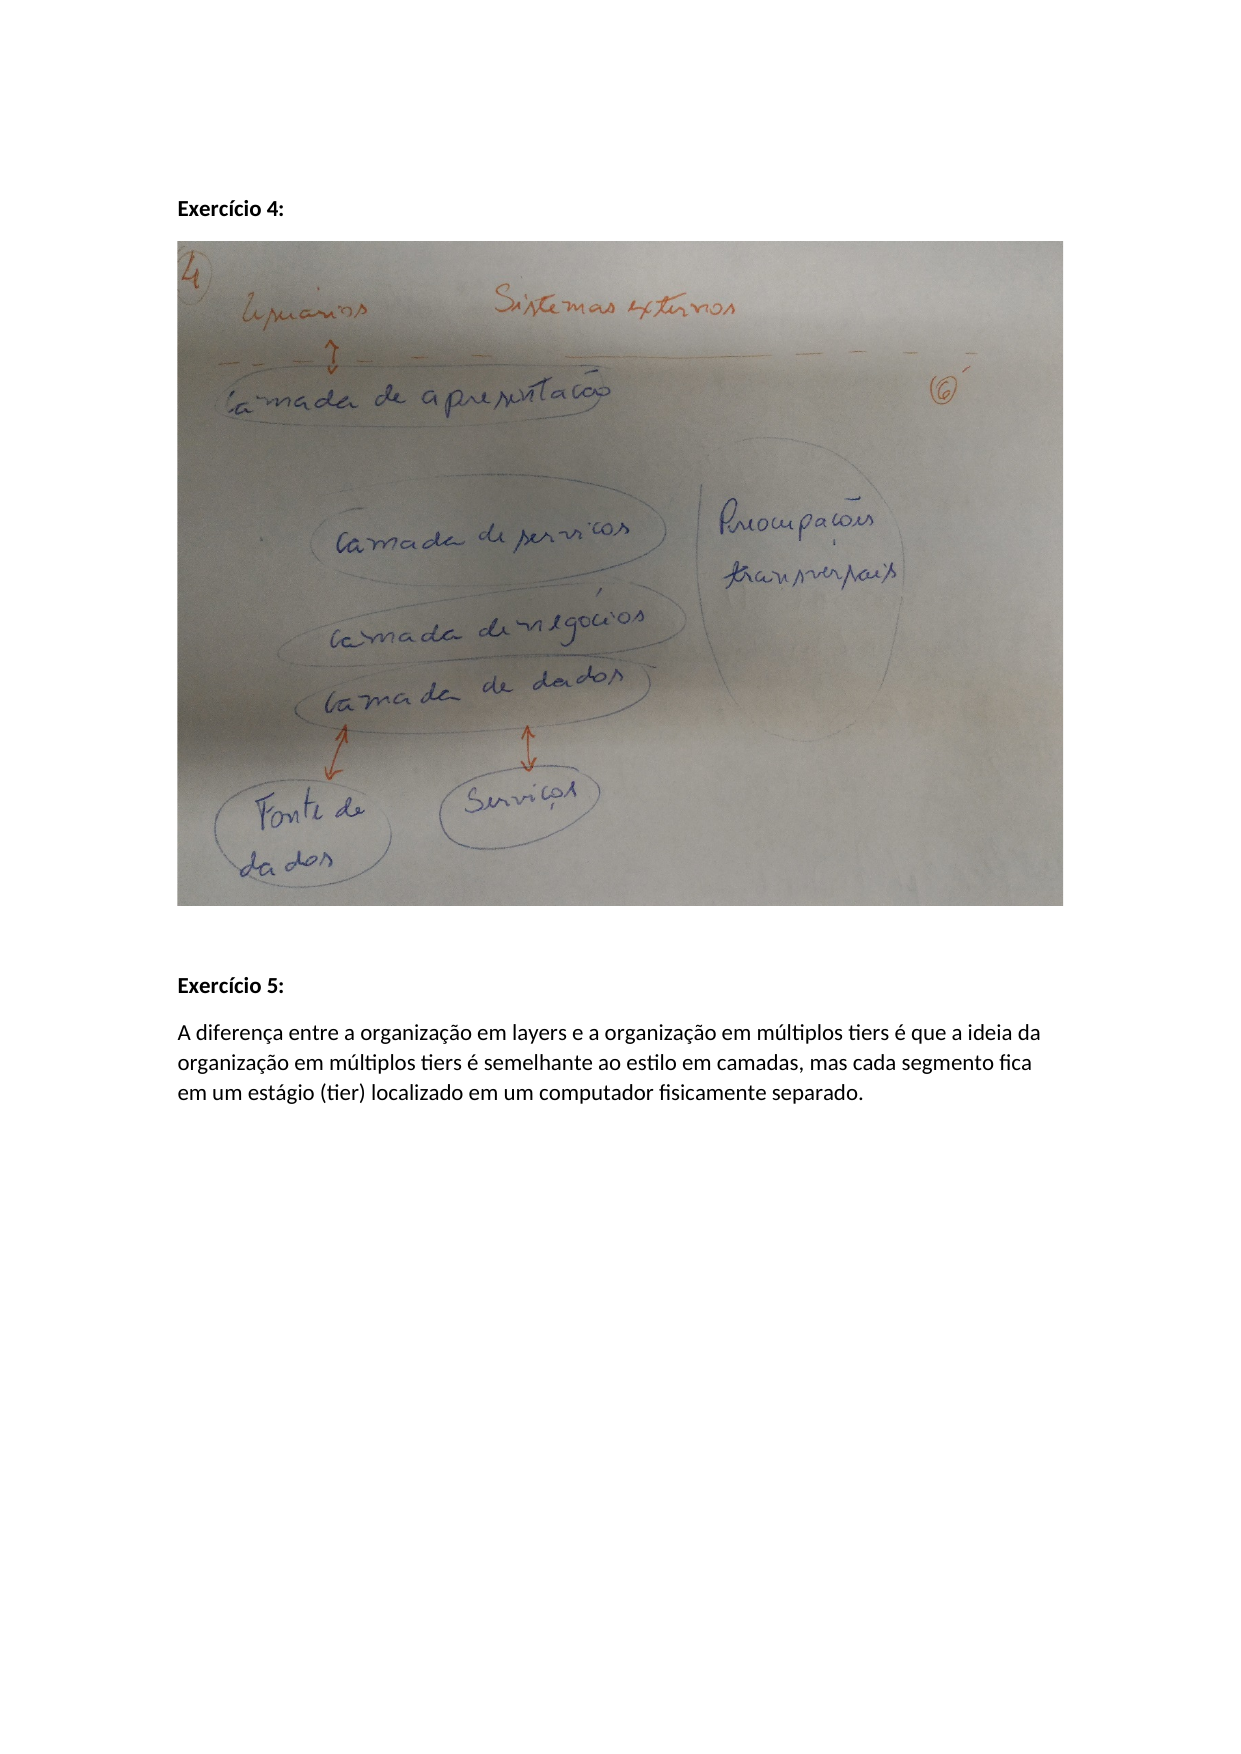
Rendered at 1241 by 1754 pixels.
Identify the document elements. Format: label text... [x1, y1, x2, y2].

text Exercício 5: [177, 971, 1063, 999]
text Exercício 4: [177, 194, 1063, 222]
picture [177, 241, 1064, 906]
text A diferença entre a organização em layers e a organização em múltiplos tiers é que a ideia da organização em múltiplos tiers é semelhante ao estilo em camadas, mas cada segmento fica em um estágio (tier) localizado em um computador fisicamente separado. [177, 1018, 1063, 1106]
